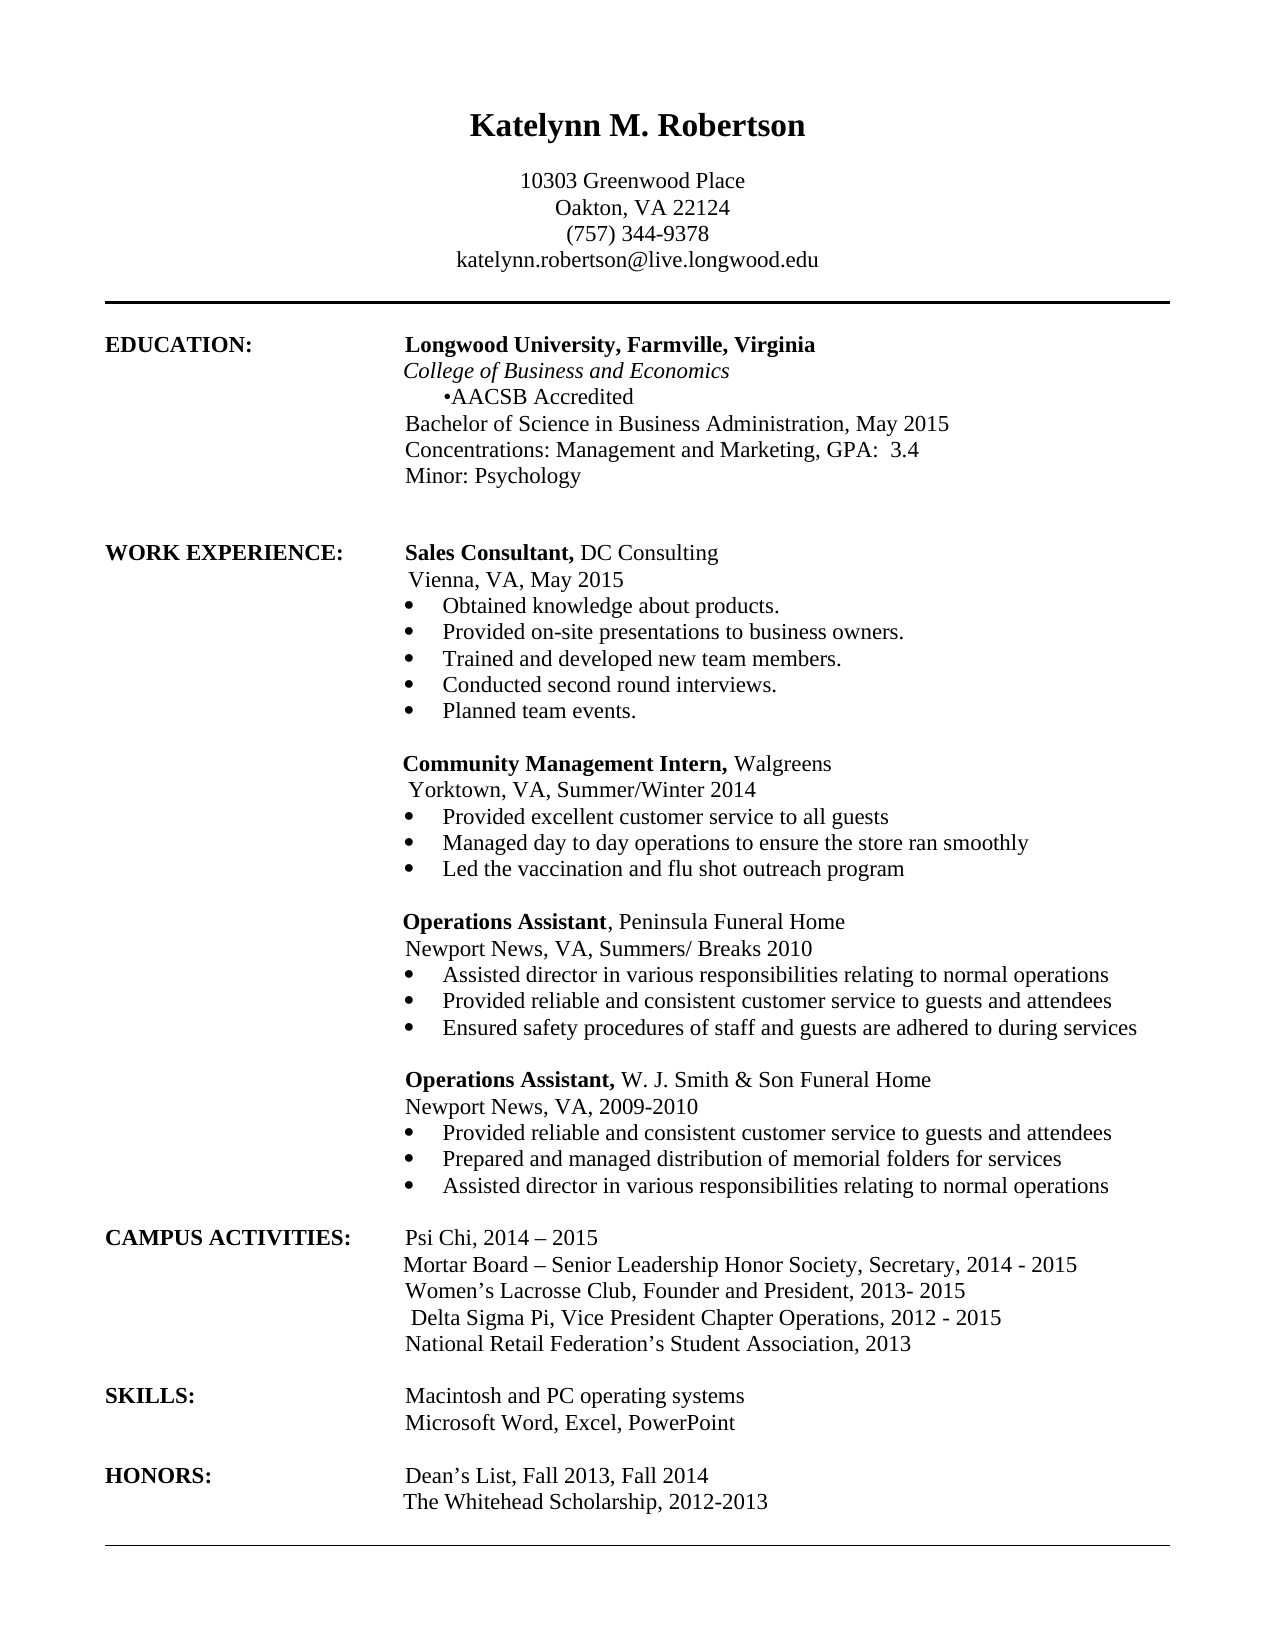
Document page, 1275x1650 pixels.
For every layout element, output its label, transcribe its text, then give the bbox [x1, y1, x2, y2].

text Operations Assistant, Peninsula Funeral Home [105, 908, 1170, 934]
text CAMPUS ACTIVITIES: Psi Chi, 2014 – 2015 Mortar Board – Senior Leadership Honor Society, Secretary, 2014 - 2015 [105, 1224, 1170, 1277]
list Trained and developed new team members. [405, 645, 1170, 671]
text Community Management Intern, Walgreens [105, 750, 1170, 776]
text (757) 344-9378 [105, 220, 1170, 246]
text Katelynn M. Robertson [105, 105, 1170, 167]
list Conducted second round interviews. [405, 671, 1170, 697]
text WORK EXPERIENCE: Sales Consultant, DC Consulting Vienna, VA, May 2015 [105, 539, 1170, 592]
list Managed day to day operations to ensure the store ran smoothly [405, 829, 1170, 856]
text Delta Sigma Pi, Vice President Chapter Operations, 2012 - 2015 [405, 1303, 1170, 1330]
text Bachelor of Science in Business Administration, May 2015 [330, 410, 1170, 436]
list Provided reliable and consistent customer service to guests and attendees [405, 1119, 1170, 1145]
list Assisted director in various responsibilities relating to normal operations [405, 961, 1170, 987]
text Minor: Psychology [330, 462, 1170, 513]
text 10303 Greenwood Place Oakton, VA 22124 [105, 167, 1170, 220]
text EDUCATION: Longwood University, Farmville, Virginia College of Business and Economics •AACSB Accredited [105, 331, 1170, 410]
text SKILLS: Macintosh and PC operating systems Microsoft Word, Excel, PowerPoint [105, 1383, 1170, 1435]
list Provided on-site presentations to business owners. [405, 618, 1170, 645]
list Led the vaccination and flu shot outreach program [405, 856, 1170, 882]
text HONORS: Dean’s List, Fall 2013, Fall 2014 The Whitehead Scholarship, 2012-2013 [105, 1462, 1170, 1514]
list Obtained knowledge about products. [405, 592, 1170, 618]
text Concentrations: Management and Marketing, GPA: 3.4 [330, 436, 1170, 462]
text National Retail Federation’s Student Association, 2013 [405, 1330, 1170, 1356]
text katelynn.robertson@live.longwood.edu [105, 246, 1170, 273]
text Operations Assistant, W. J. Smith & Son Funeral Home [405, 1066, 1170, 1093]
list Assisted director in various responsibilities relating to normal operations [405, 1172, 1170, 1198]
list Provided reliable and consistent customer service to guests and attendees [405, 987, 1170, 1014]
list Planned team events. [405, 697, 1170, 724]
list Ensured safety procedures of staff and guests are adhered to during services [405, 1014, 1170, 1040]
text Newport News, VA, Summers/ Breaks 2010 [330, 934, 1170, 961]
list Provided excellent customer service to all guests [405, 803, 1170, 829]
list Prepared and managed distribution of memorial folders for services [405, 1145, 1170, 1172]
text Newport News, VA, 2009-2010 [405, 1093, 1170, 1119]
text Yorktown, VA, Summer/Winter 2014 [105, 776, 1170, 803]
text Women’s Lacrosse Club, Founder and President, 2013- 2015 [330, 1277, 1170, 1303]
